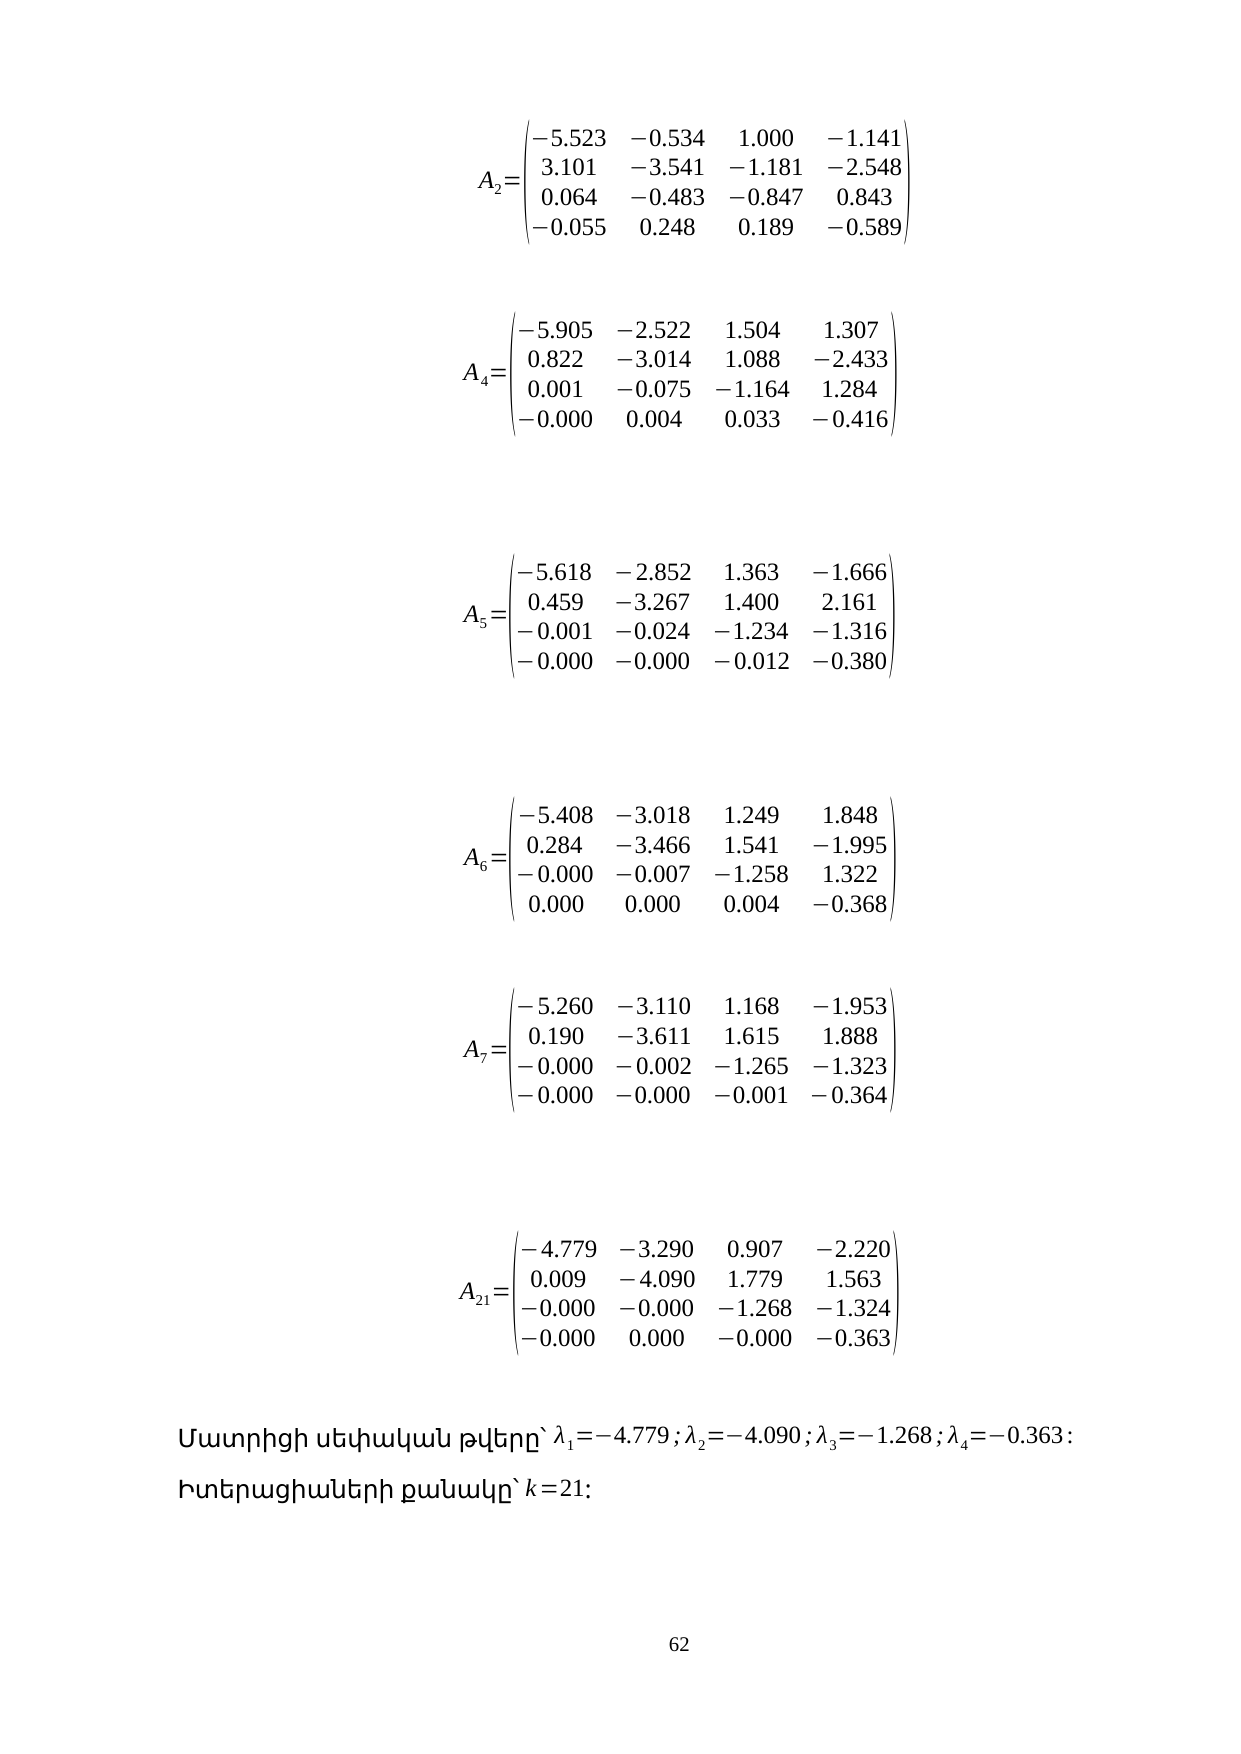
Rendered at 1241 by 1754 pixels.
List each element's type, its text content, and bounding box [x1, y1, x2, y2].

text Իտերացիաների քանակը՝ : [177, 1472, 1181, 1506]
text Մատրիցի սեփական թվերը՝ [177, 1421, 1181, 1455]
